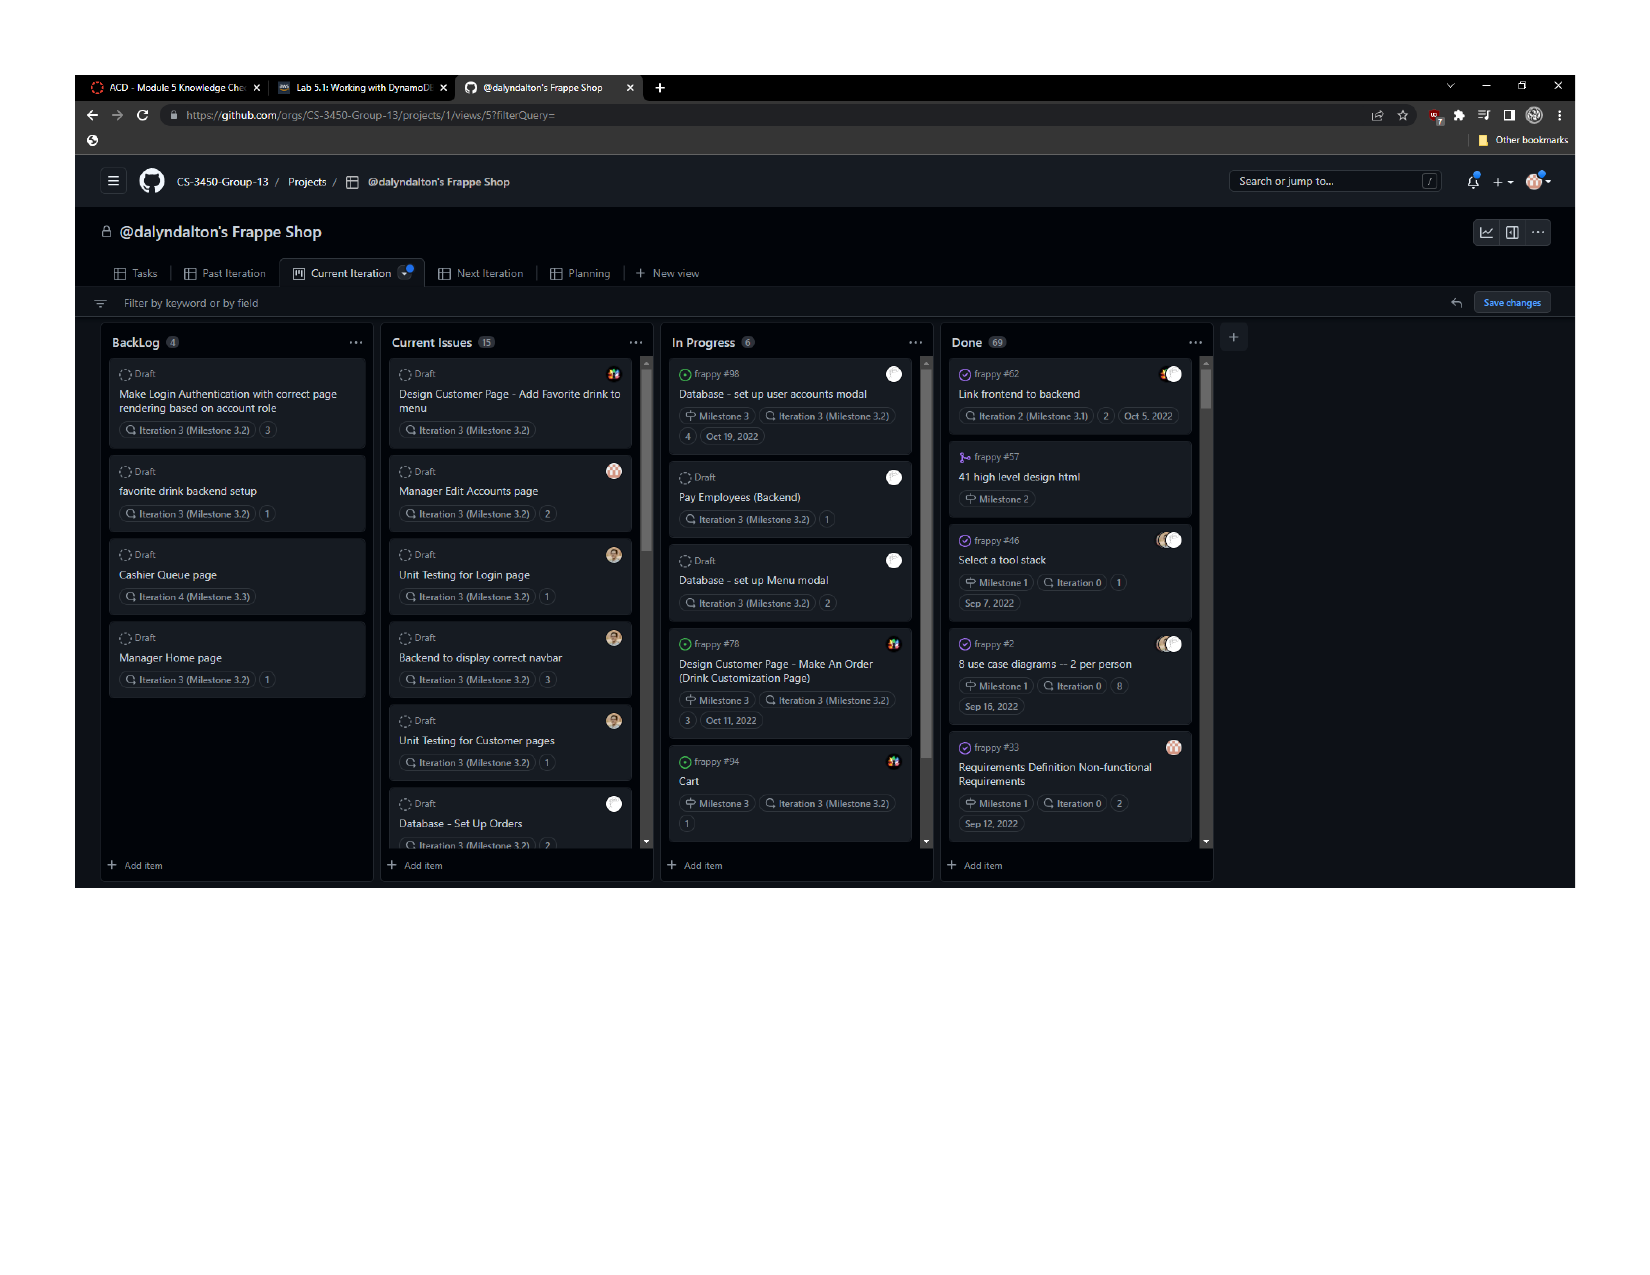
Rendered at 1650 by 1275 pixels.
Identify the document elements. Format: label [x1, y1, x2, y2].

picture [75, 75, 1575, 888]
